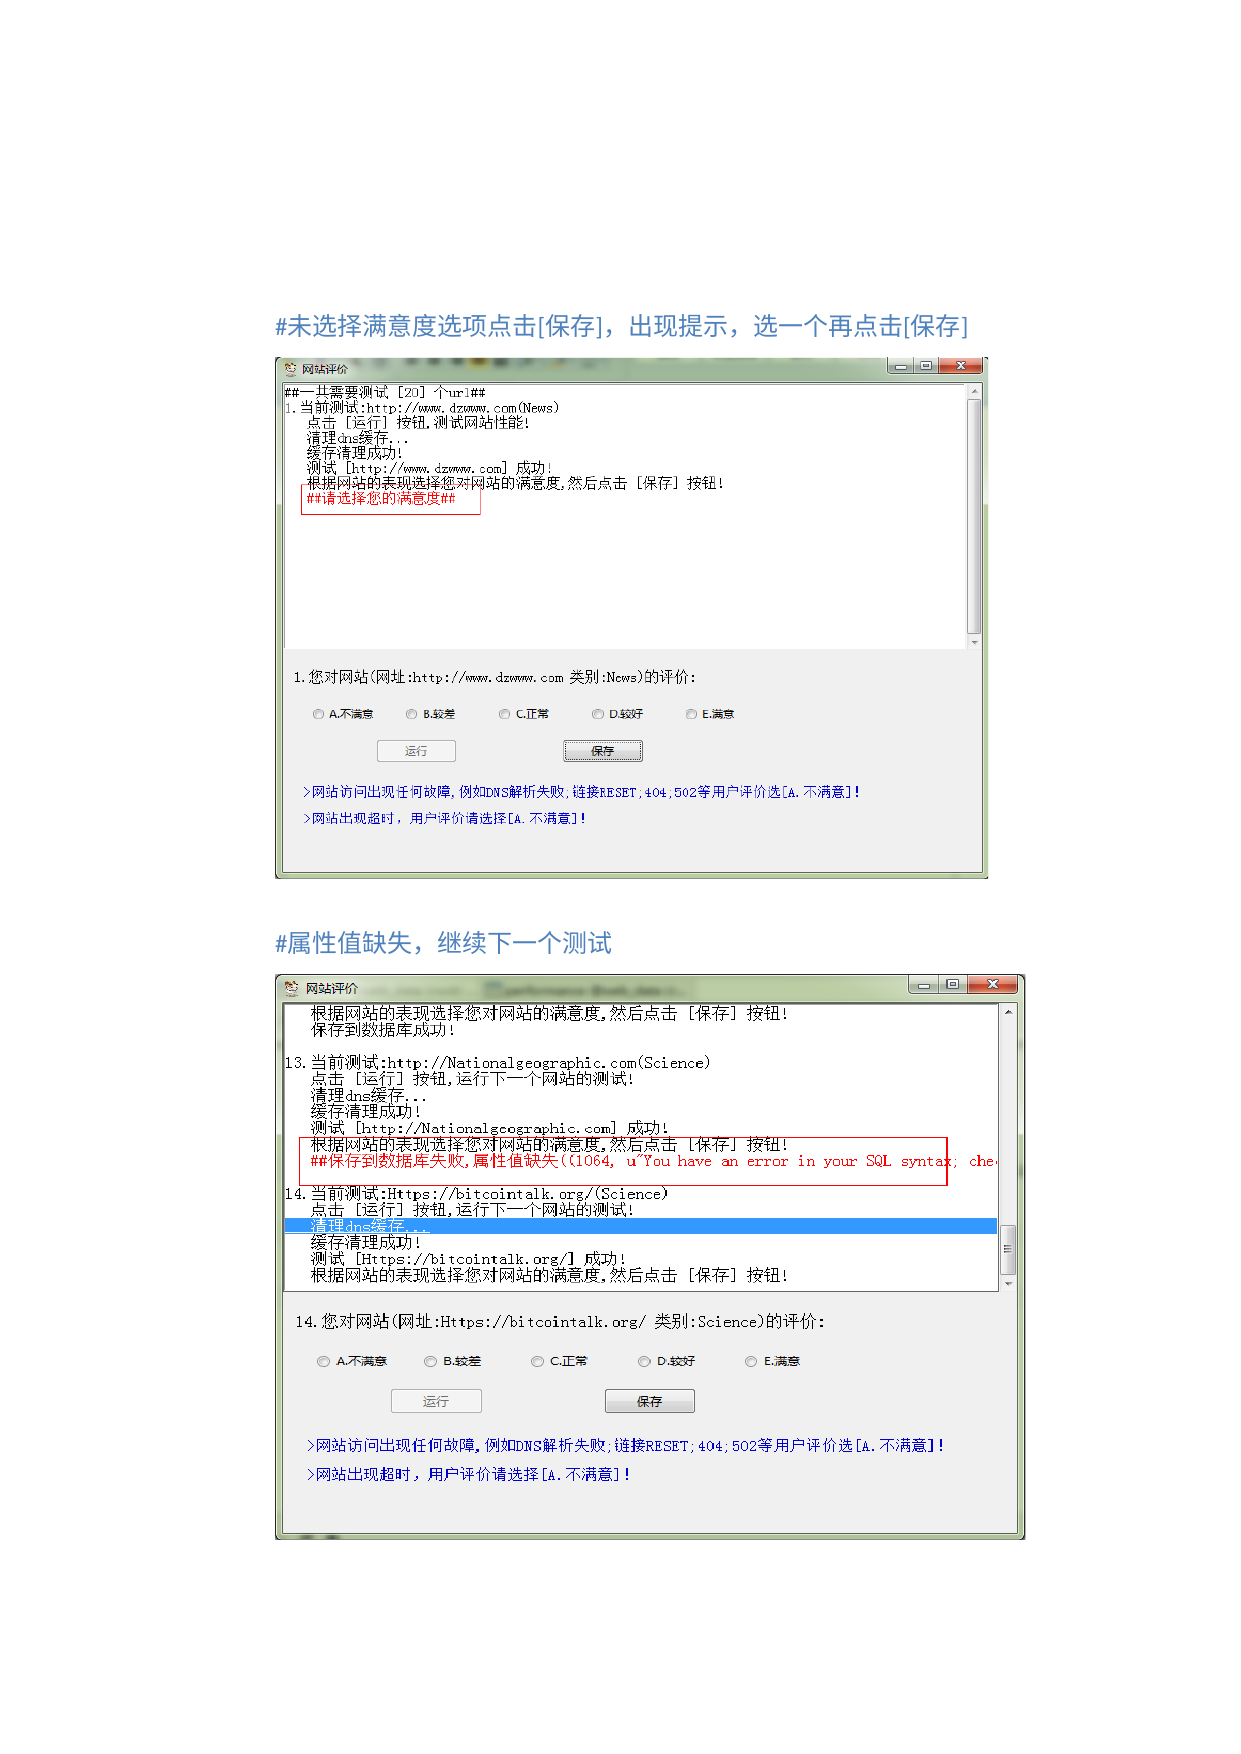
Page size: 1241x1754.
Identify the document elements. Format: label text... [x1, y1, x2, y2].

picture [275, 357, 989, 879]
picture [275, 974, 1026, 1540]
list #未选择满意度选项点击[保存]，出现提示，选一个再点击[保存] [275, 292, 1053, 357]
list #属性值缺失，继续下一个测试 [275, 909, 1053, 974]
